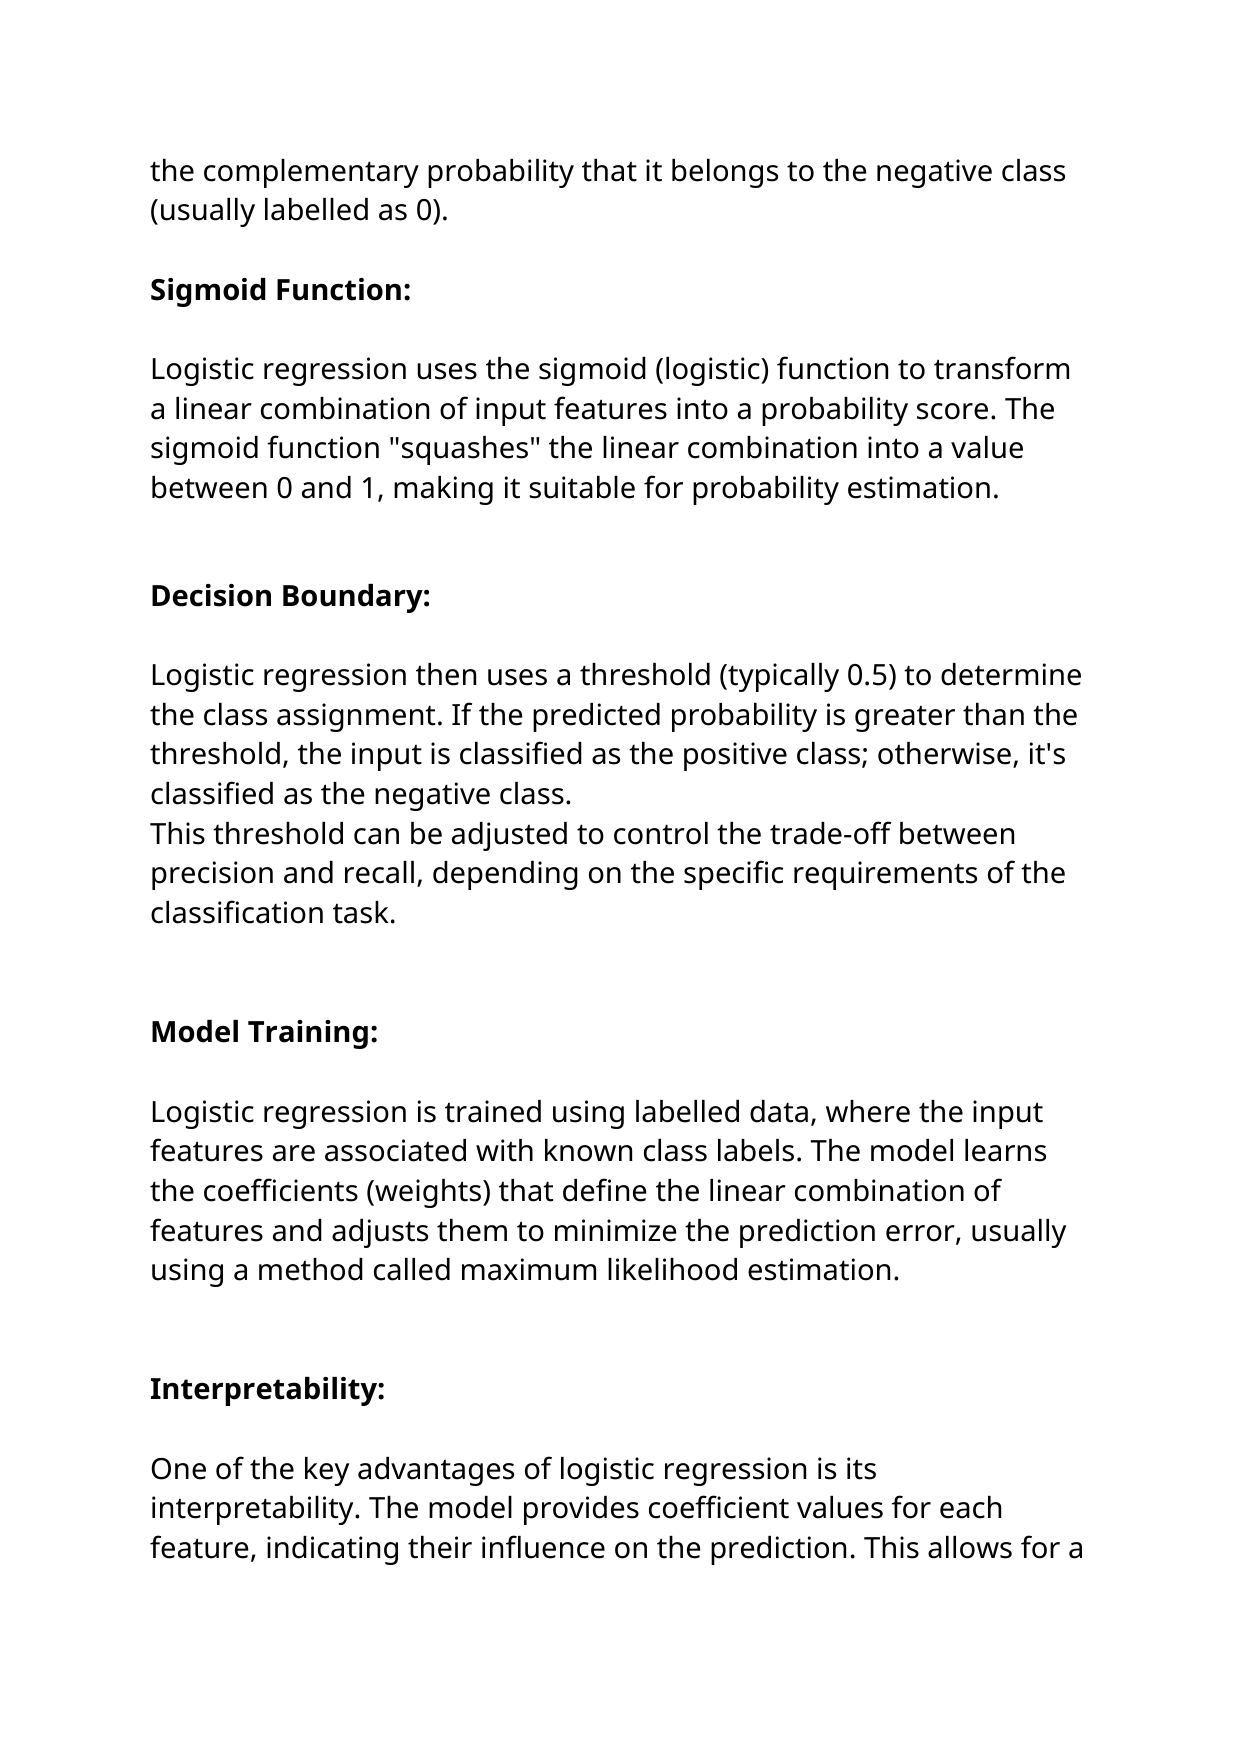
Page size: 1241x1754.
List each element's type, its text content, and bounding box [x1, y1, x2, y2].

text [150, 1448, 1090, 1567]
text Model Training: [150, 1011, 1090, 1051]
text Logistic regression is trained using labelled data, where the input features are associated with known class labels. The model learns the coefficients (weights) that define the linear combination of features and adjusts them to minimize the prediction error, usually using a method called maximum likelihood estimation. [150, 1091, 1090, 1289]
text Decision Boundary: [150, 575, 1090, 614]
text Sigmoid Function: [150, 269, 1090, 309]
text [150, 150, 1090, 229]
text Logistic regression then uses a threshold (typically 0.5) to determine the class assignment. If the predicted probability is greater than the threshold, the input is classified as the positive class; otherwise, it's classified as the negative class. [150, 654, 1090, 813]
text Interpretability: [150, 1369, 1090, 1408]
text This threshold can be adjusted to control the trade-off between precision and recall, depending on the specific requirements of the classification task. [150, 813, 1090, 932]
text Logistic regression uses the sigmoid (logistic) function to transform a linear combination of input features into a probability score. The sigmoid function "squashes" the linear combination into a value between 0 and 1, making it suitable for probability estimation. [150, 348, 1090, 507]
